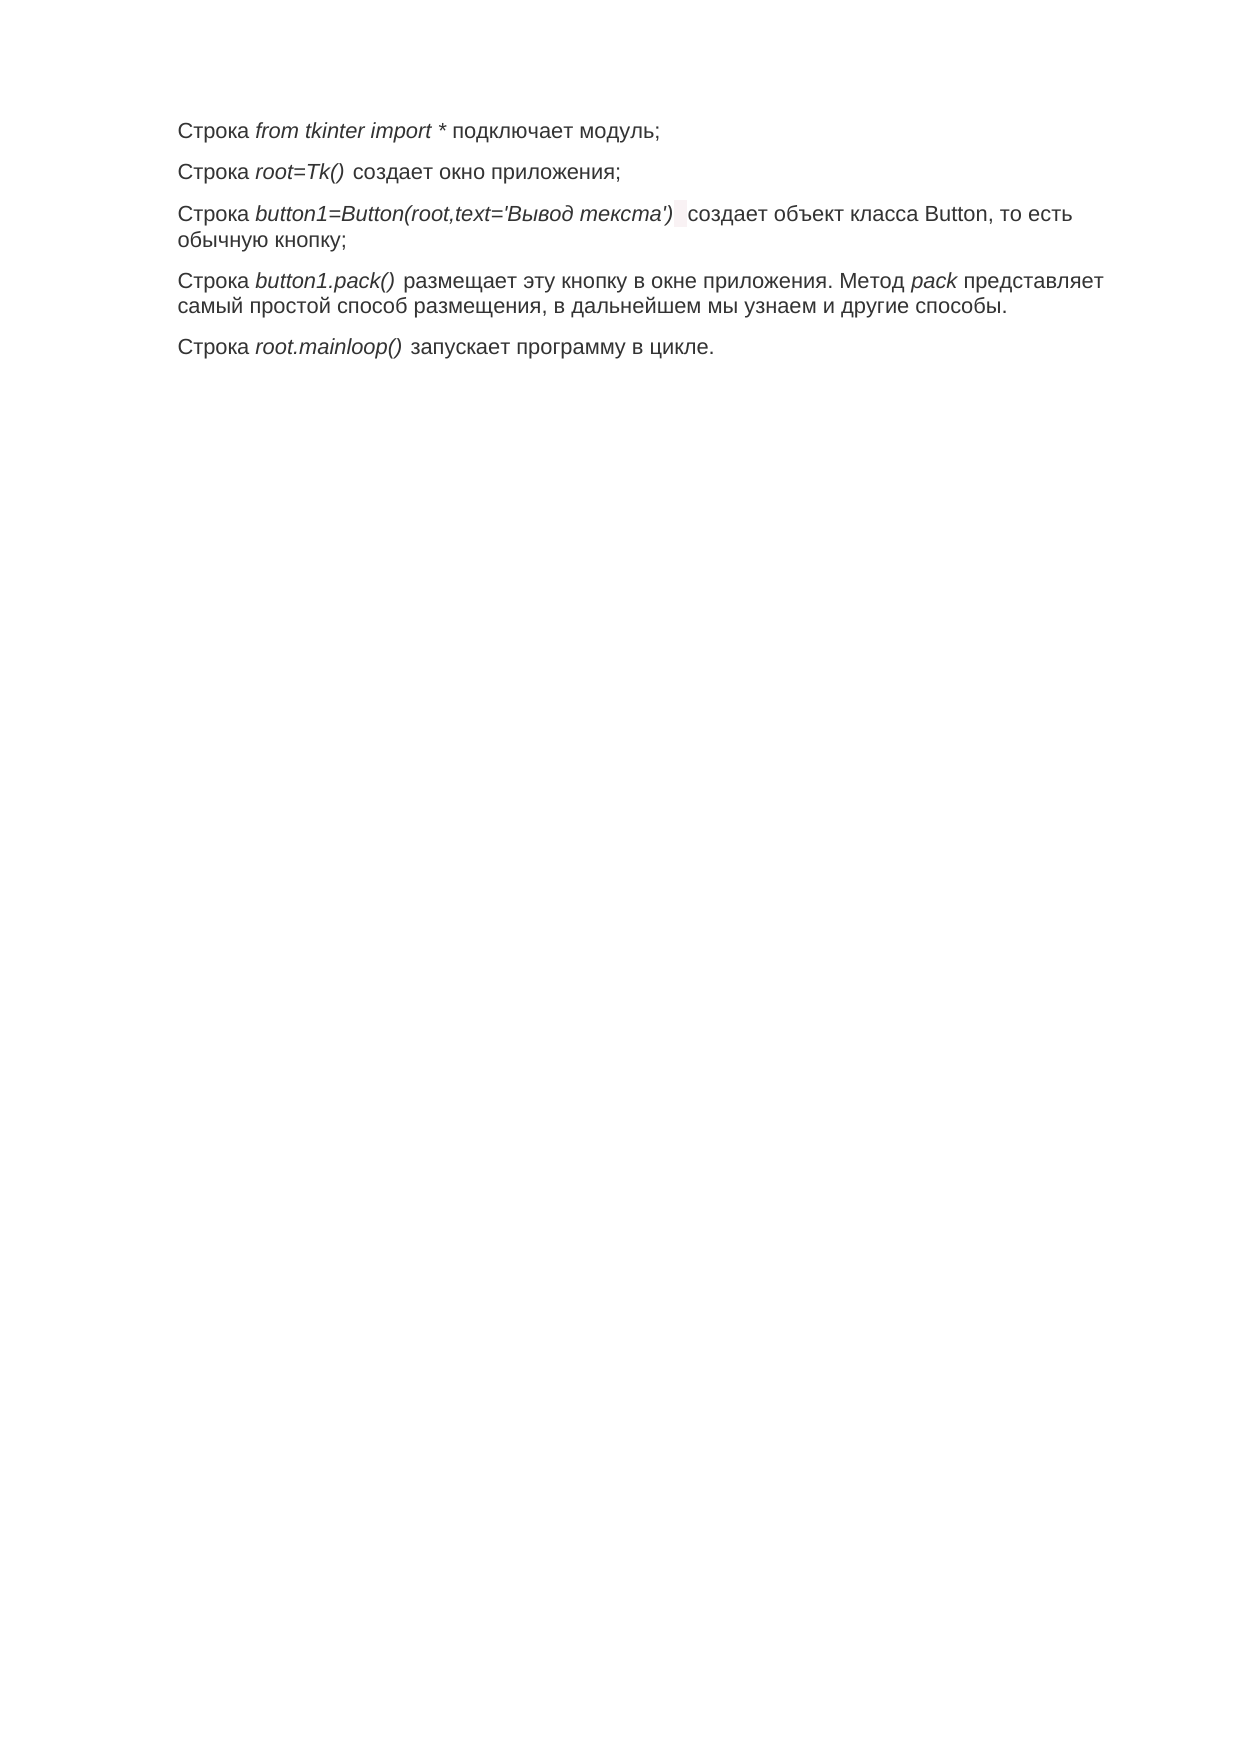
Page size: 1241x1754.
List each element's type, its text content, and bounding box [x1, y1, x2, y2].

text Строка from tkinter import * подключает модуль; [177, 118, 1152, 143]
text Строка button1.pack() размещает эту кнопку в окне приложения. Метод pack представляет самый простой способ размещения, в дальнейшем мы узнаем и другие способы. [177, 268, 1152, 318]
text Строка root=Tk() создает окно приложения; [177, 159, 1152, 184]
text Строка root.mainloop() запускает программу в цикле. [177, 334, 1152, 359]
text Строка button1=Button(root,text='Вывод текста') создает объект класса Button, то есть обычную кнопку; [177, 200, 1152, 252]
